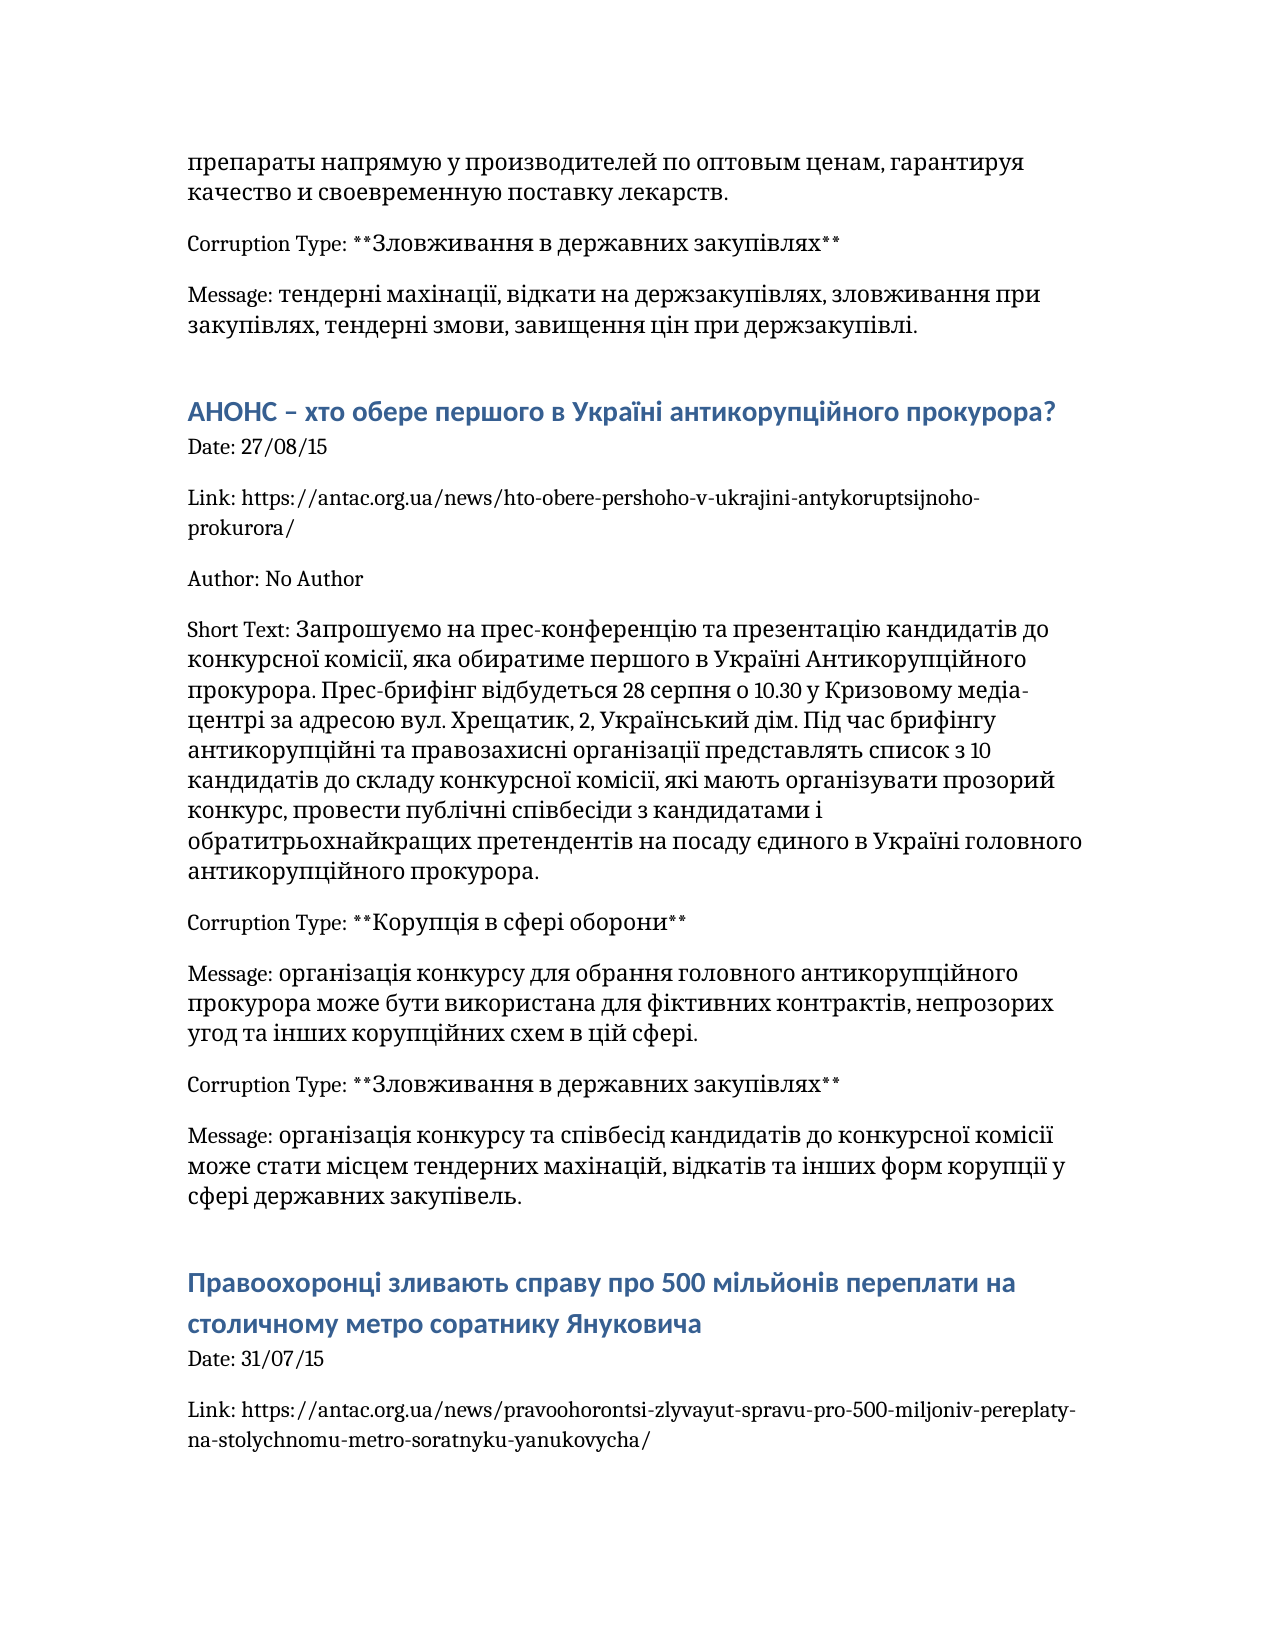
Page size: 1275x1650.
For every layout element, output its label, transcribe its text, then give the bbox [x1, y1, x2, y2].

text Link: https://antac.org.ua/news/hto-obere-pershoho-v-ukrajini-antykoruptsijnoho-prokurora/ [187, 485, 1087, 541]
text Message: організація конкурсу та співбесід кандидатів до конкурсної комісії може стати місцем тендерних махінацій, відкатів та інших форм корупції у сфері державних закупівель. [187, 1123, 1087, 1210]
text Corruption Type: **Корупція в сфері оборони** [187, 910, 1087, 936]
text Date: 27/08/15 [187, 434, 1087, 460]
text Message: організація конкурсу для обрання головного антикорупційного прокурора може бути використана для фіктивних контрактів, непрозорих угод та інших корупційних схем в цій сфері. [187, 961, 1087, 1047]
text Date: 31/07/15 [187, 1346, 1087, 1372]
text Link: https://antac.org.ua/news/pravoohorontsi-zlyvayut-spravu-pro-500-miljoniv-pereplaty-na-stolychnomu-metro-soratnyku-yanukovycha/ [187, 1397, 1087, 1453]
text Corruption Type: **Зловживання в державних закупівлях** [187, 1072, 1087, 1098]
text Short Text: Запрошуємо на прес-конференцію та презентацію кандидатів до конкурсної комісії, яка обиратиме першого в Україні Антикорупційного прокурора. Прес-брифінг відбудеться 28 серпня о 10.30 у Кризовому медіа-центрі за адресою вул. Хрещатик, 2, Український дім. Під час брифінгу антикорупційні та правозахисні організації представлять список з 10 кандидатів до складу конкурсної комісії, які мають організувати прозорий конкурс, провести публічні співбесіди з кандидатами і обратитрьохнайкращих претендентів на посаду єдиного в Україні головного антикорупційного прокурора. [187, 617, 1087, 885]
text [187, 150, 1087, 207]
subtitle АНОНС – хто обере першого в Україні антикорупційного прокурора? [187, 393, 1087, 428]
text Message: тендерні махінації, відкати на держзакупівлях, зловживання при закупівлях, тендерні змови, завищення цін при держзакупівлі. [187, 282, 1087, 339]
subtitle Правоохоронці зливають справу про 500 мільйонів переплати на столичному метро соратнику Януковича [187, 1264, 1087, 1340]
text Corruption Type: **Зловживання в державних закупівлях** [187, 231, 1087, 258]
text Author: No Author [187, 566, 1087, 592]
